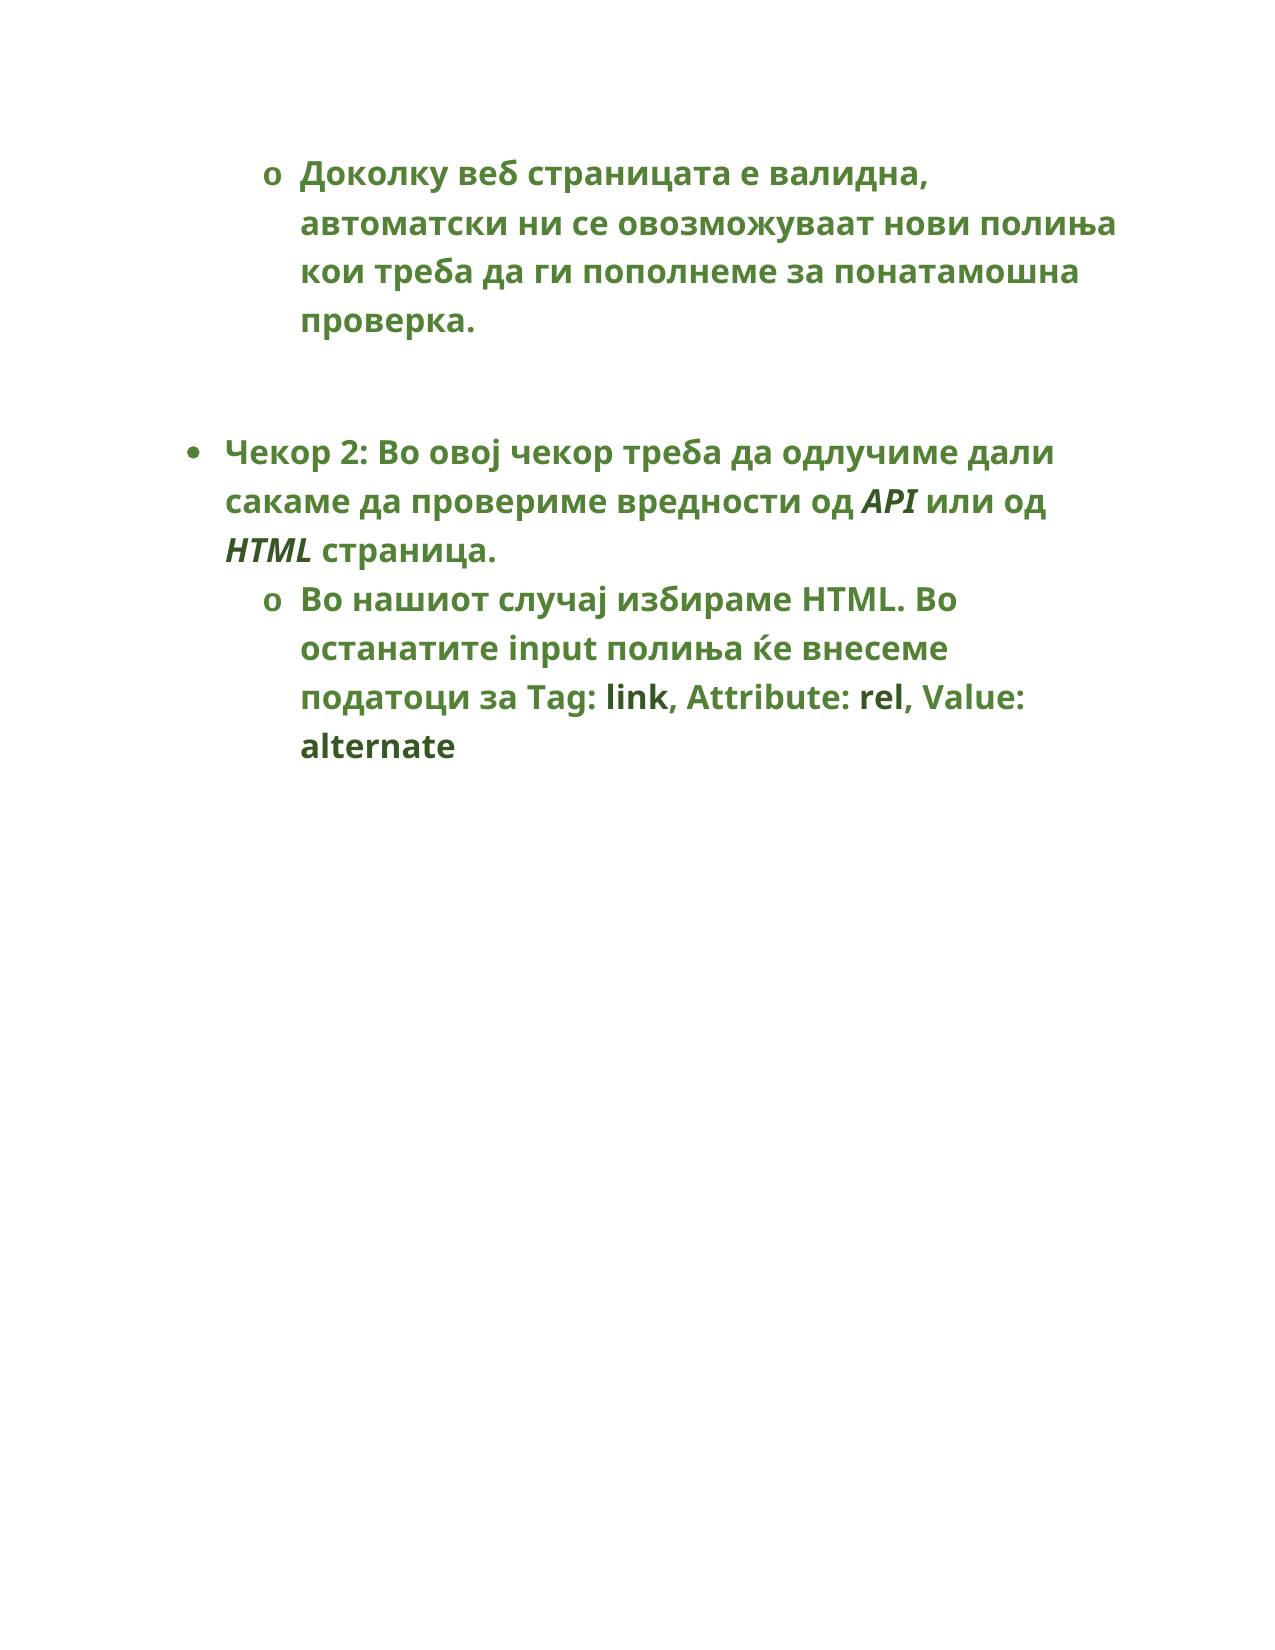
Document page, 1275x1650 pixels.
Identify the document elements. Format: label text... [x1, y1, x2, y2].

list Чекор 2: Во овој чекор треба да одлучиме дали сакаме да провериме вредности од API или од HTML страница. [187, 428, 1125, 572]
list Доколку веб страницата е валидна, автоматски ни се овозможуваат нови полиња кои треба да ги пополнеме за понатамошна проверка. [262, 150, 1125, 343]
list Во нашиот случај избираме HTML. Во останатите input полиња ќе внесеме податоци за Tag: link, Attribute: rel, Value: alternate [262, 575, 1125, 768]
